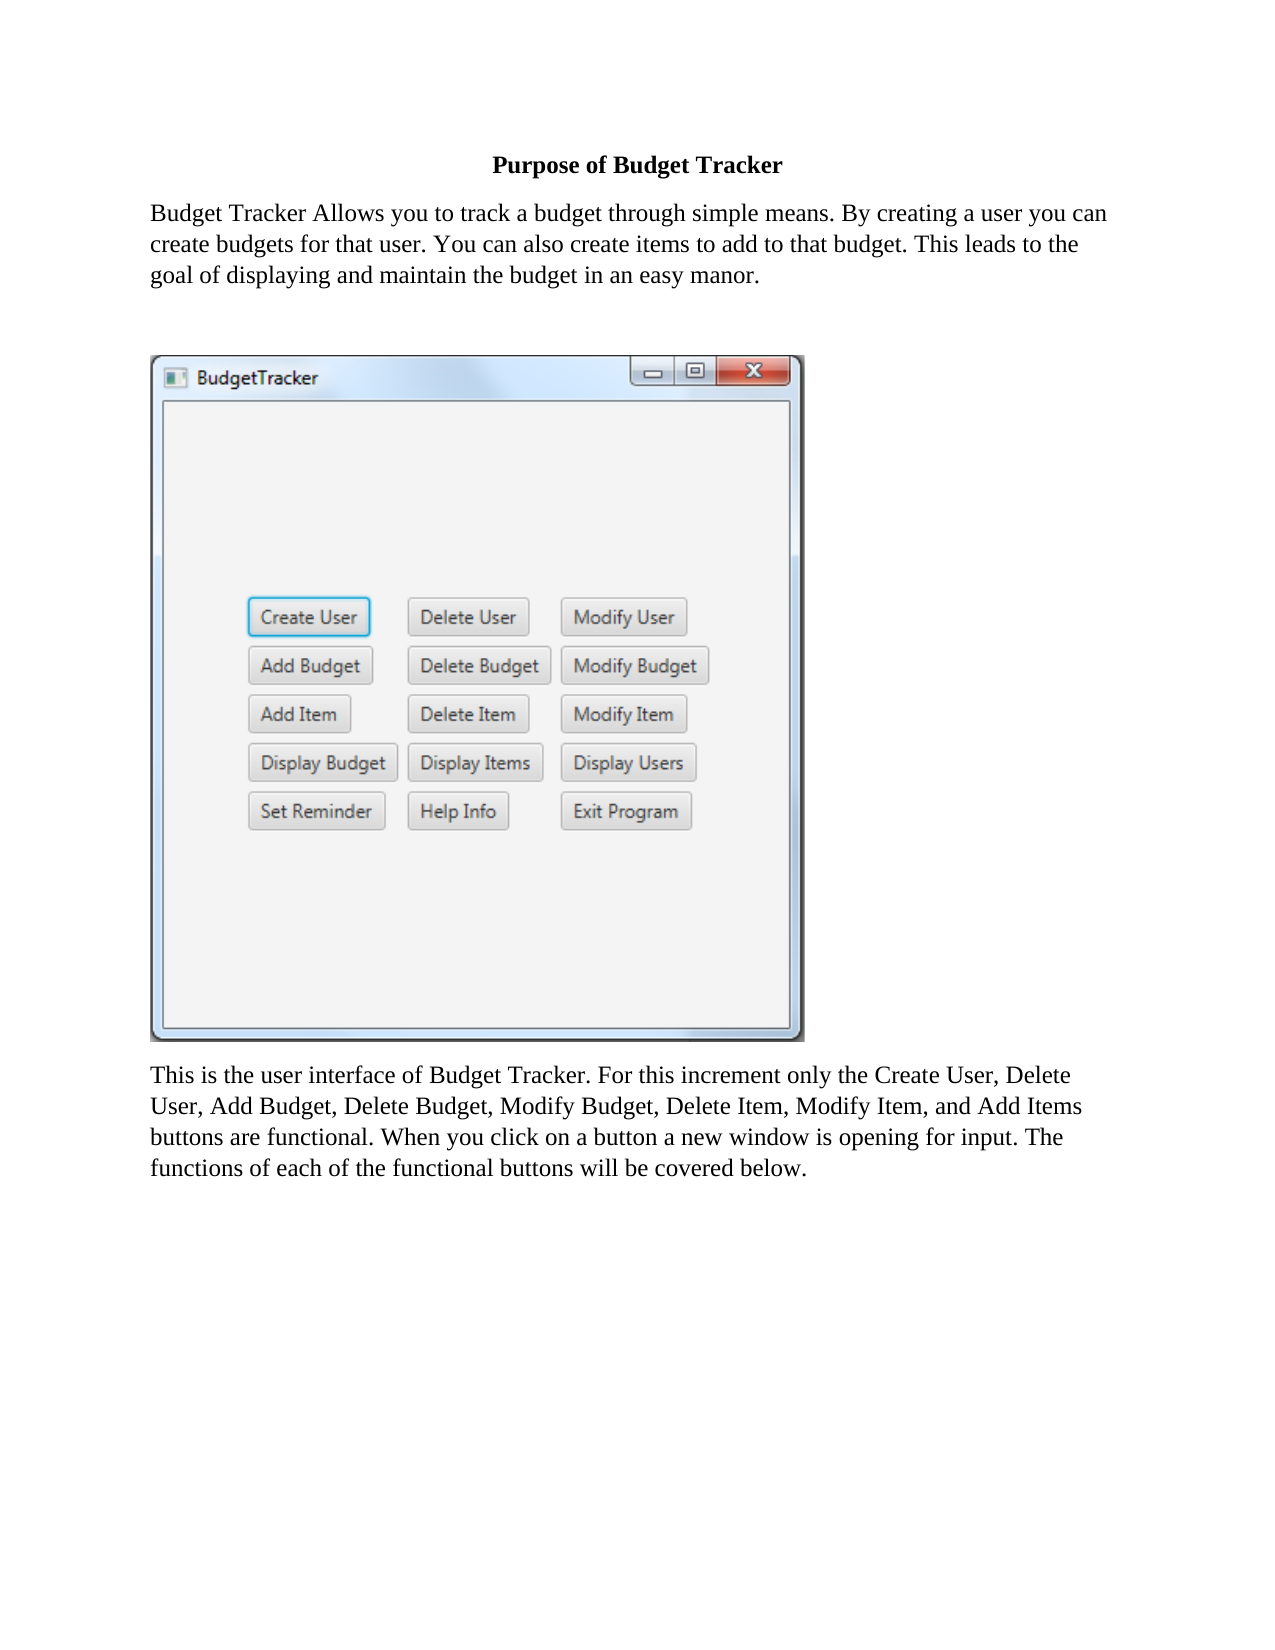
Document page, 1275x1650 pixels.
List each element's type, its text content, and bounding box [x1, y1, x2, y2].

text This is the user interface of Budget Tracker. For this increment only the Create User, Delete User, Add Budget, Delete Budget, Modify Budget, Delete Item, Modify Item, and Add Items buttons are functional. When you click on a button a new window is opening for input. The functions of each of the functional buttons will be covered below. [150, 1060, 1125, 1182]
text Purpose of Budget Tracker [150, 150, 1125, 179]
text Budget Tracker Allows you to track a budget through simple means. By creating a user you can create budgets for that user. You can also create items to add to that budget. This leads to the goal of displaying and maintain the budget in an easy manor. [150, 198, 1125, 288]
picture [150, 355, 805, 1042]
